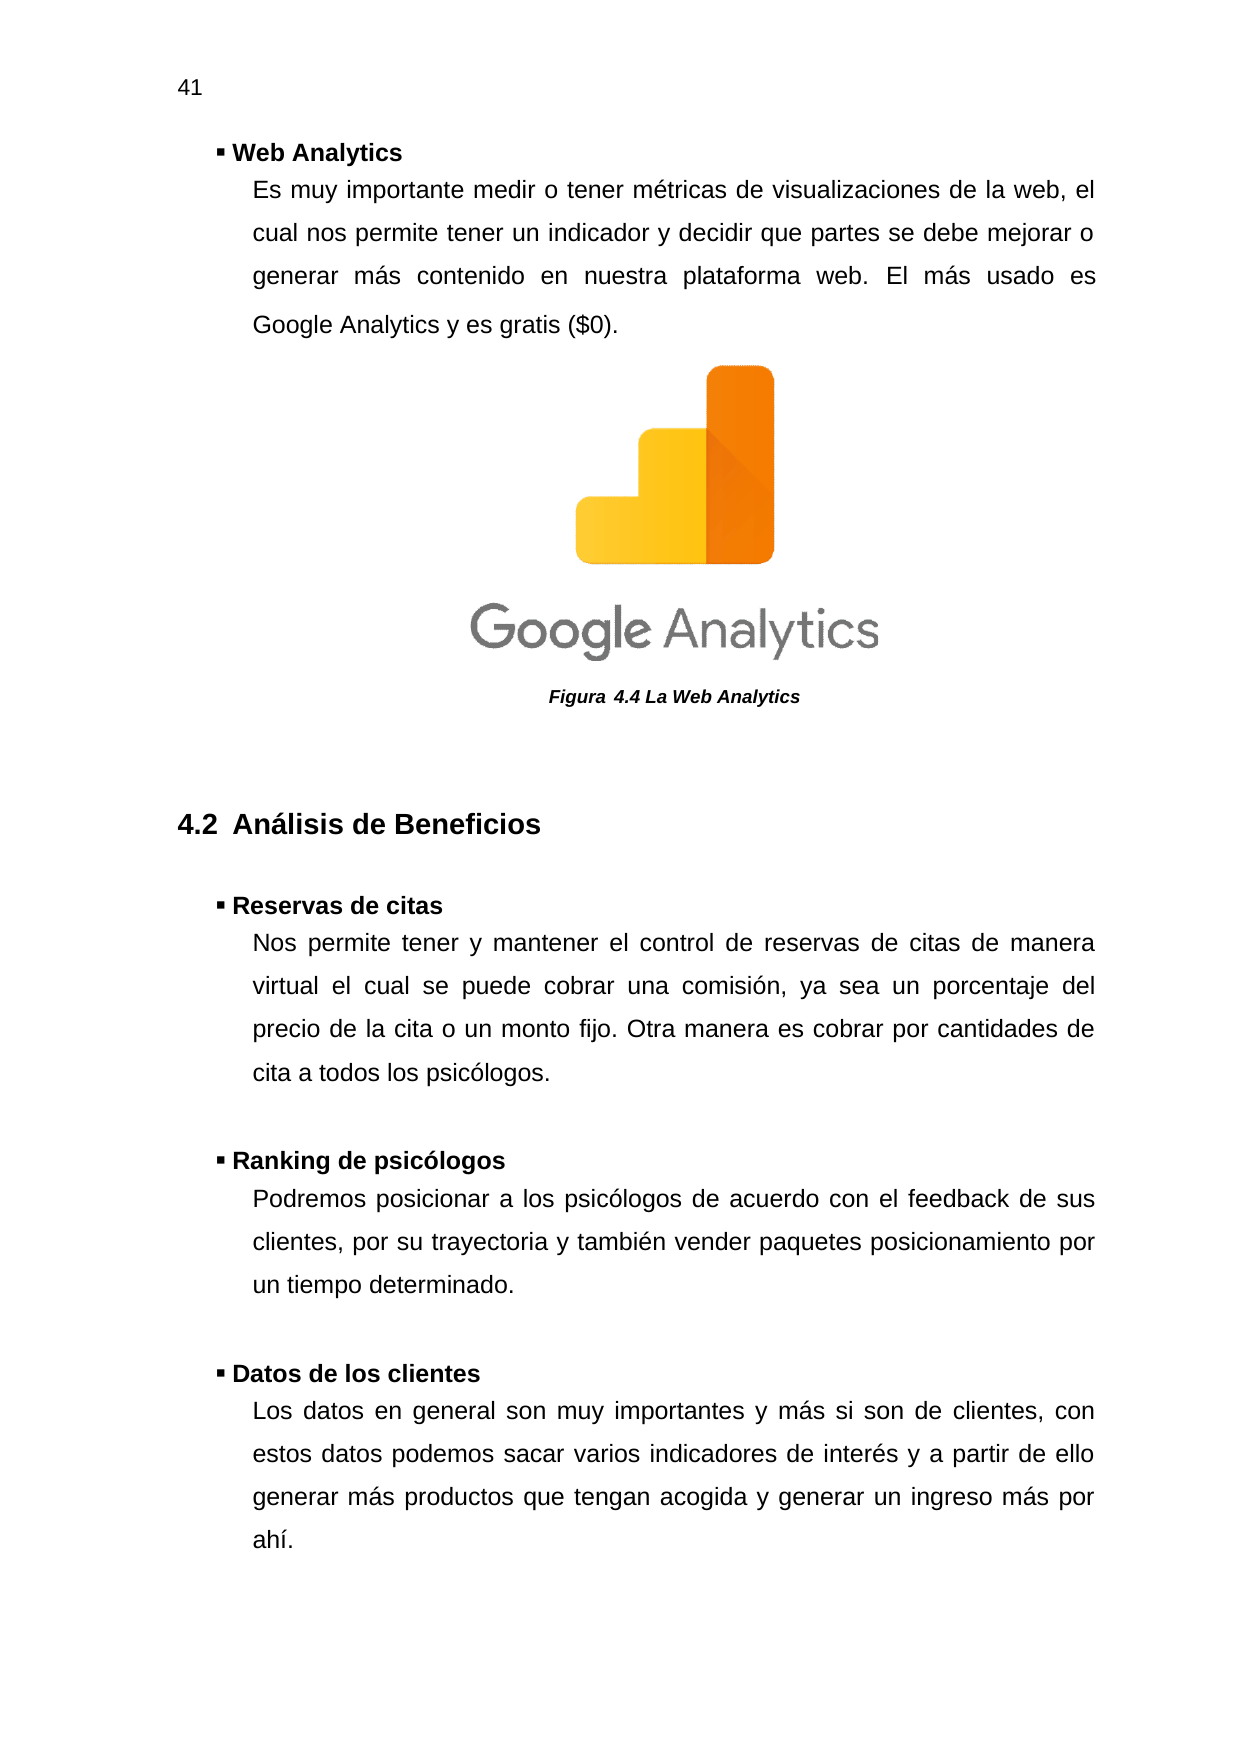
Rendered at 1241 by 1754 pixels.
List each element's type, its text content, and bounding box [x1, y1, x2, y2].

subtitle Figura 4.4 La Web Analytics [252, 686, 1096, 707]
subtitle Web Analytics [215, 137, 1096, 166]
subtitle Análisis de Beneficios [177, 807, 1096, 840]
subtitle Los datos en general son muy importantes y más si son de clientes, con estos datos podemos sacar varios indicadores de interés y a partir de ello generar más productos que tengan acogida y generar un ingreso más por ahí. [252, 1396, 1096, 1554]
subtitle Podremos posicionar a los psicólogos de acuerdo con el feedback de sus clientes, por su trayectoria y también vender paquetes posicionamiento por un tiempo determinado. [252, 1183, 1096, 1298]
subtitle Ranking de psicólogos [215, 1146, 1096, 1175]
subtitle Es muy importante medir o tener métricas de visualizaciones de la web, el cual nos permite tener un indicador y decidir que partes se debe mejorar o generar más contenido en nuestra plataforma web. El más usado es Google Analytics y es gratis ($0). [252, 175, 1096, 340]
subtitle Nos permite tener y mantener el control de reservas de citas de manera virtual el cual se puede cobrar una comisión, ya sea un porcentaje del precio de la cita o un monto fijo. Otra manera es cobrar por cantidades de cita a todos los psicólogos. [252, 928, 1096, 1086]
picture [470, 365, 879, 661]
subtitle Reservas de citas [215, 891, 1096, 920]
subtitle Datos de los clientes [215, 1358, 1096, 1387]
